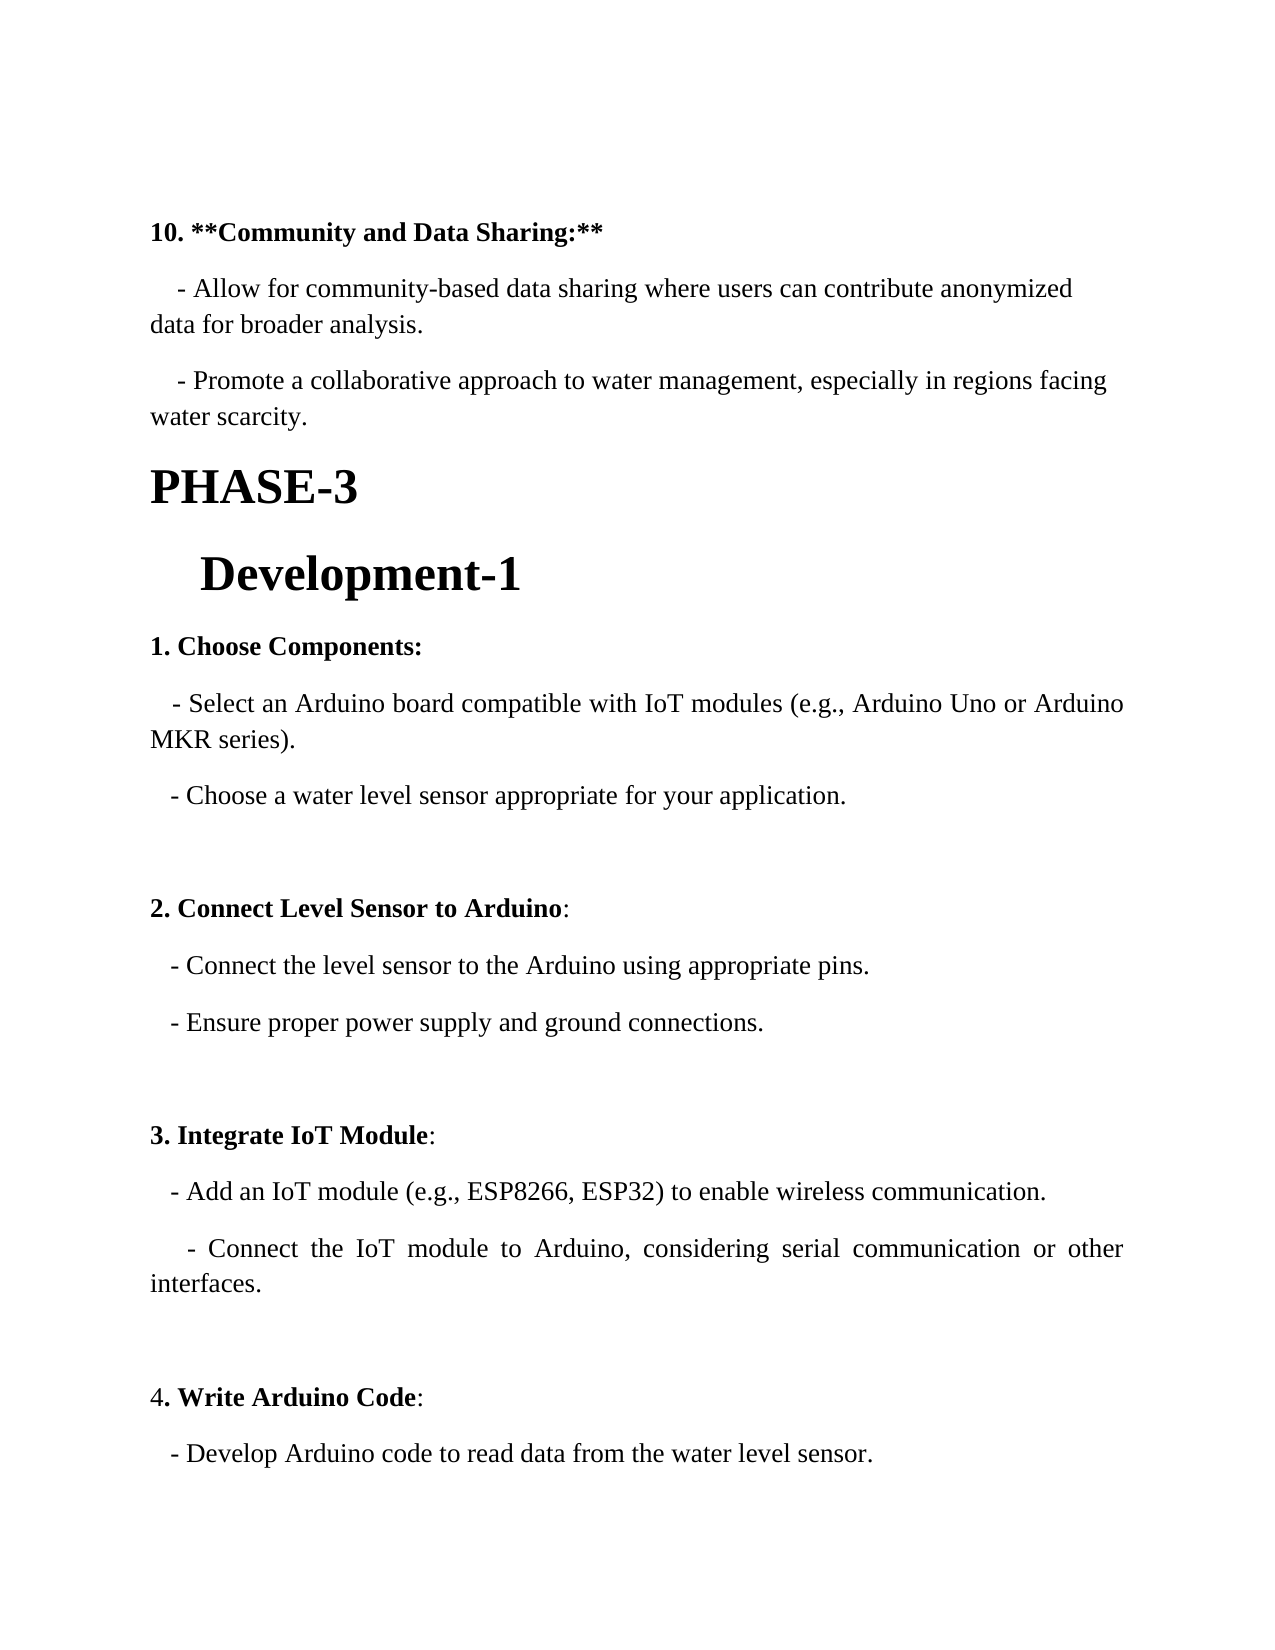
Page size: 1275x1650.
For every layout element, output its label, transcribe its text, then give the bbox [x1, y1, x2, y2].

text - Select an Arduino board compatible with IoT modules (e.g., Arduino Uno or Arduino MKR series). [150, 687, 1125, 754]
text 10. **Community and Data Sharing:** [150, 216, 1125, 247]
text - Connect the level sensor to the Arduino using appropriate pins. [150, 949, 1125, 980]
text 3. Integrate IoT Module: [150, 1119, 1125, 1150]
text - Promote a collaborative approach to water management, especially in regions facing water scarcity. [150, 364, 1125, 431]
text - Choose a water level sensor appropriate for your application. [150, 779, 1125, 811]
text PHASE-3 [150, 457, 1125, 514]
text - Develop Arduino code to read data from the water level sensor. [150, 1437, 1125, 1468]
text 4. Write Arduino Code: [150, 1381, 1125, 1412]
text Development-1 [150, 544, 1125, 601]
text - Ensure proper power supply and ground connections. [150, 1006, 1125, 1037]
text - Allow for community-based data sharing where users can contribute anonymized data for broader analysis. [150, 272, 1125, 339]
text 2. Connect Level Sensor to Arduino: [150, 892, 1125, 924]
text 1. Choose Components: [150, 631, 1125, 662]
text - Connect the IoT module to Arduino, considering serial communication or other interfaces. [150, 1232, 1125, 1299]
text - Add an IoT module (e.g., ESP8266, ESP32) to enable wireless communication. [150, 1175, 1125, 1206]
